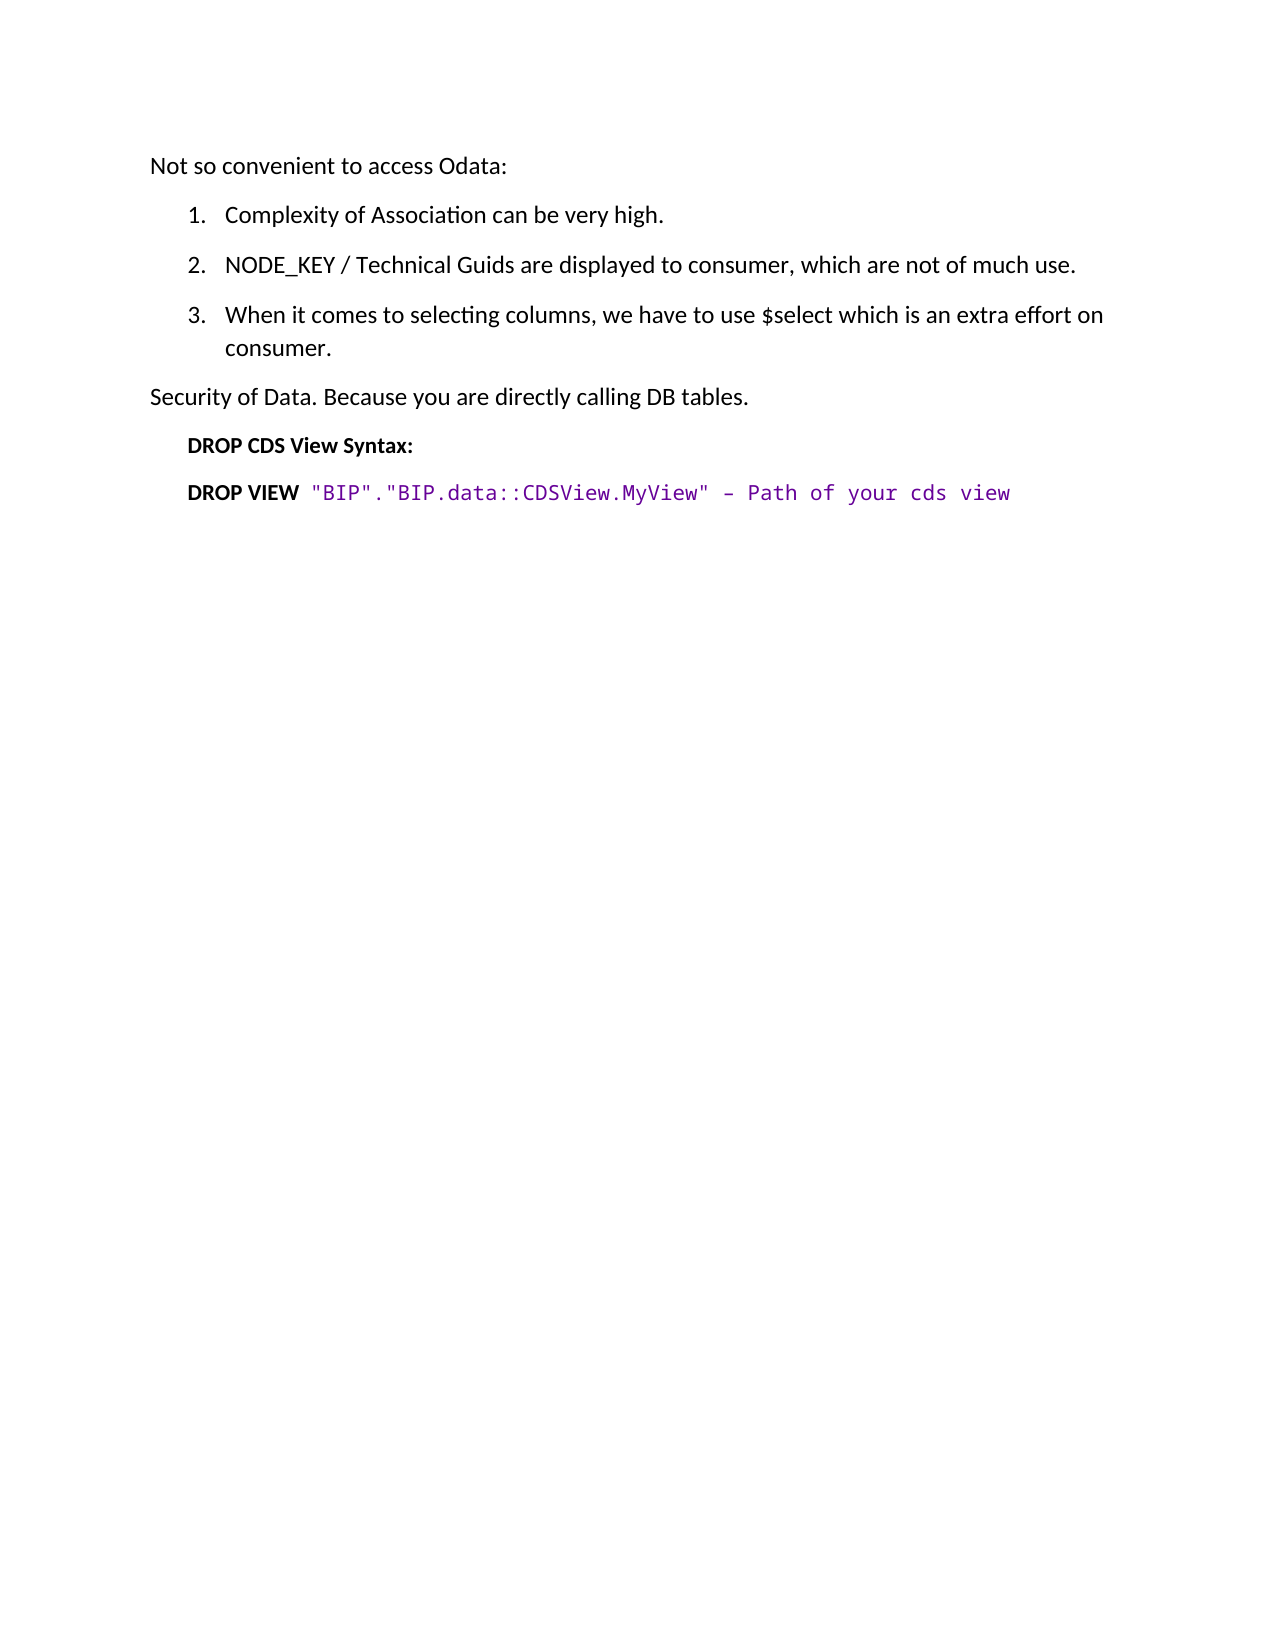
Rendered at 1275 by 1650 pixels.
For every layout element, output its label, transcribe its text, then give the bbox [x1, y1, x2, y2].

text DROP VIEW "BIP"."BIP.data::CDSView.MyView" – Path of your cds view [187, 478, 1125, 506]
text Not so convenient to access Odata: [150, 150, 1125, 181]
list When it comes to selecting columns, we have to use $select which is an extra effort on consumer. [187, 299, 1125, 362]
text DROP CDS View Syntax: [187, 431, 1125, 459]
text Security of Data. Because you are directly calling DB tables. [150, 381, 1125, 412]
list Complexity of Association can be very high. [187, 199, 1125, 230]
list NODE_KEY / Technical Guids are displayed to consumer, which are not of much use. [187, 249, 1125, 280]
